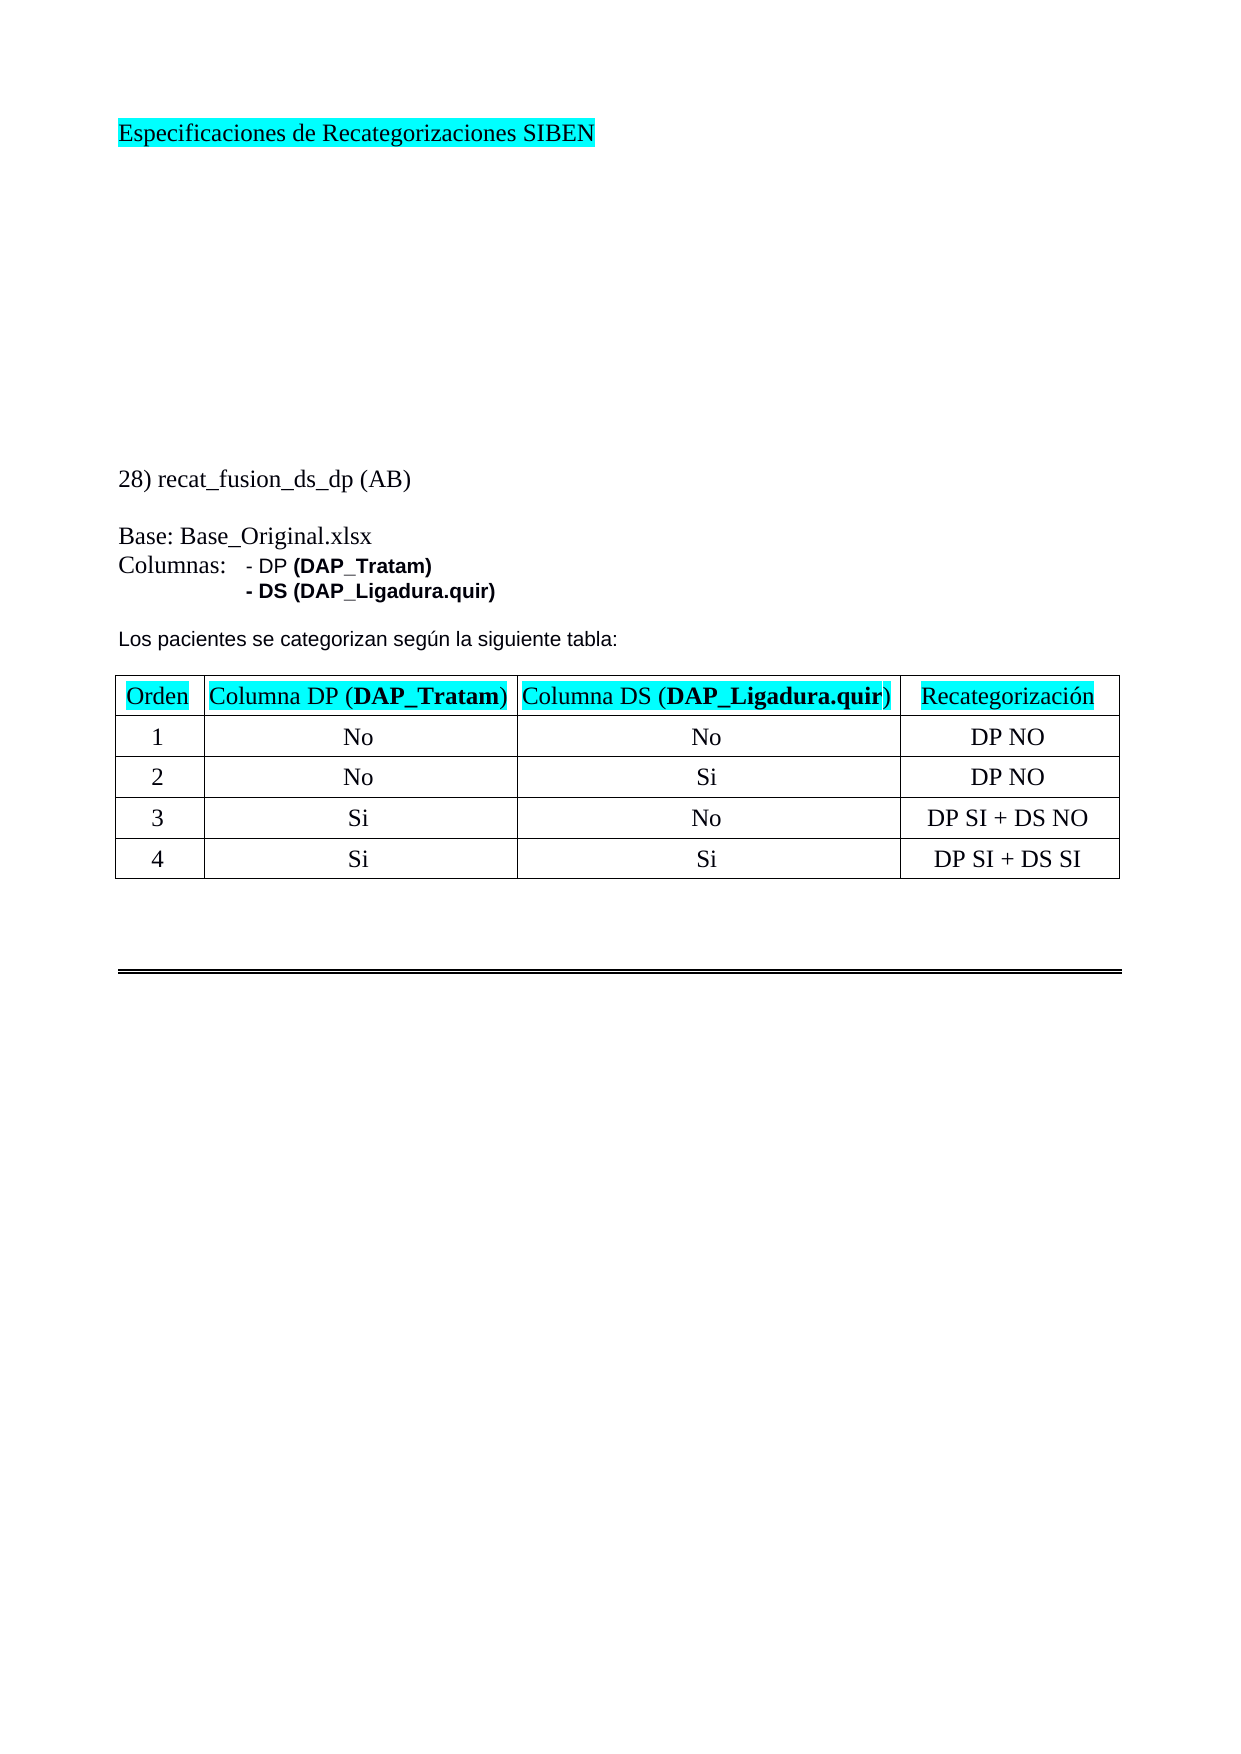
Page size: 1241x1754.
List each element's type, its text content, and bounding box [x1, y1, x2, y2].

table_cell Si [205, 839, 517, 878]
text 28) recat_fusion_ds_dp (AB) [118, 464, 1122, 493]
table_cell DP NO [901, 716, 1119, 756]
table_header Columna DS (DAP_Ligadura.quir) [518, 676, 900, 715]
text Columnas: - DP (DAP_Tratam) [118, 550, 1122, 579]
table_header Columna DP (DAP_Tratam) [205, 676, 517, 715]
table_cell Si [518, 839, 900, 878]
table_header Orden [116, 676, 204, 715]
text - DS (DAP_Ligadura.quir) [118, 579, 1122, 603]
table_cell 4 [116, 839, 204, 878]
table_cell DP NO [901, 757, 1119, 797]
table_cell Si [518, 757, 900, 797]
table_cell 2 [116, 757, 204, 797]
table_cell No [205, 716, 517, 756]
text Base: Base_Original.xlsx [118, 521, 1122, 550]
table_header Recategorización [901, 676, 1119, 715]
table_cell 3 [116, 798, 204, 838]
table_cell No [518, 716, 900, 756]
table_cell No [205, 757, 517, 797]
table_cell Si [205, 798, 517, 838]
table_cell No [518, 798, 900, 838]
text Los pacientes se categorizan según la siguiente tabla: [118, 627, 1122, 651]
table_cell DP SI + DS NO [901, 798, 1119, 838]
table_cell DP SI + DS SI [901, 839, 1119, 878]
table_cell 1 [116, 716, 204, 756]
